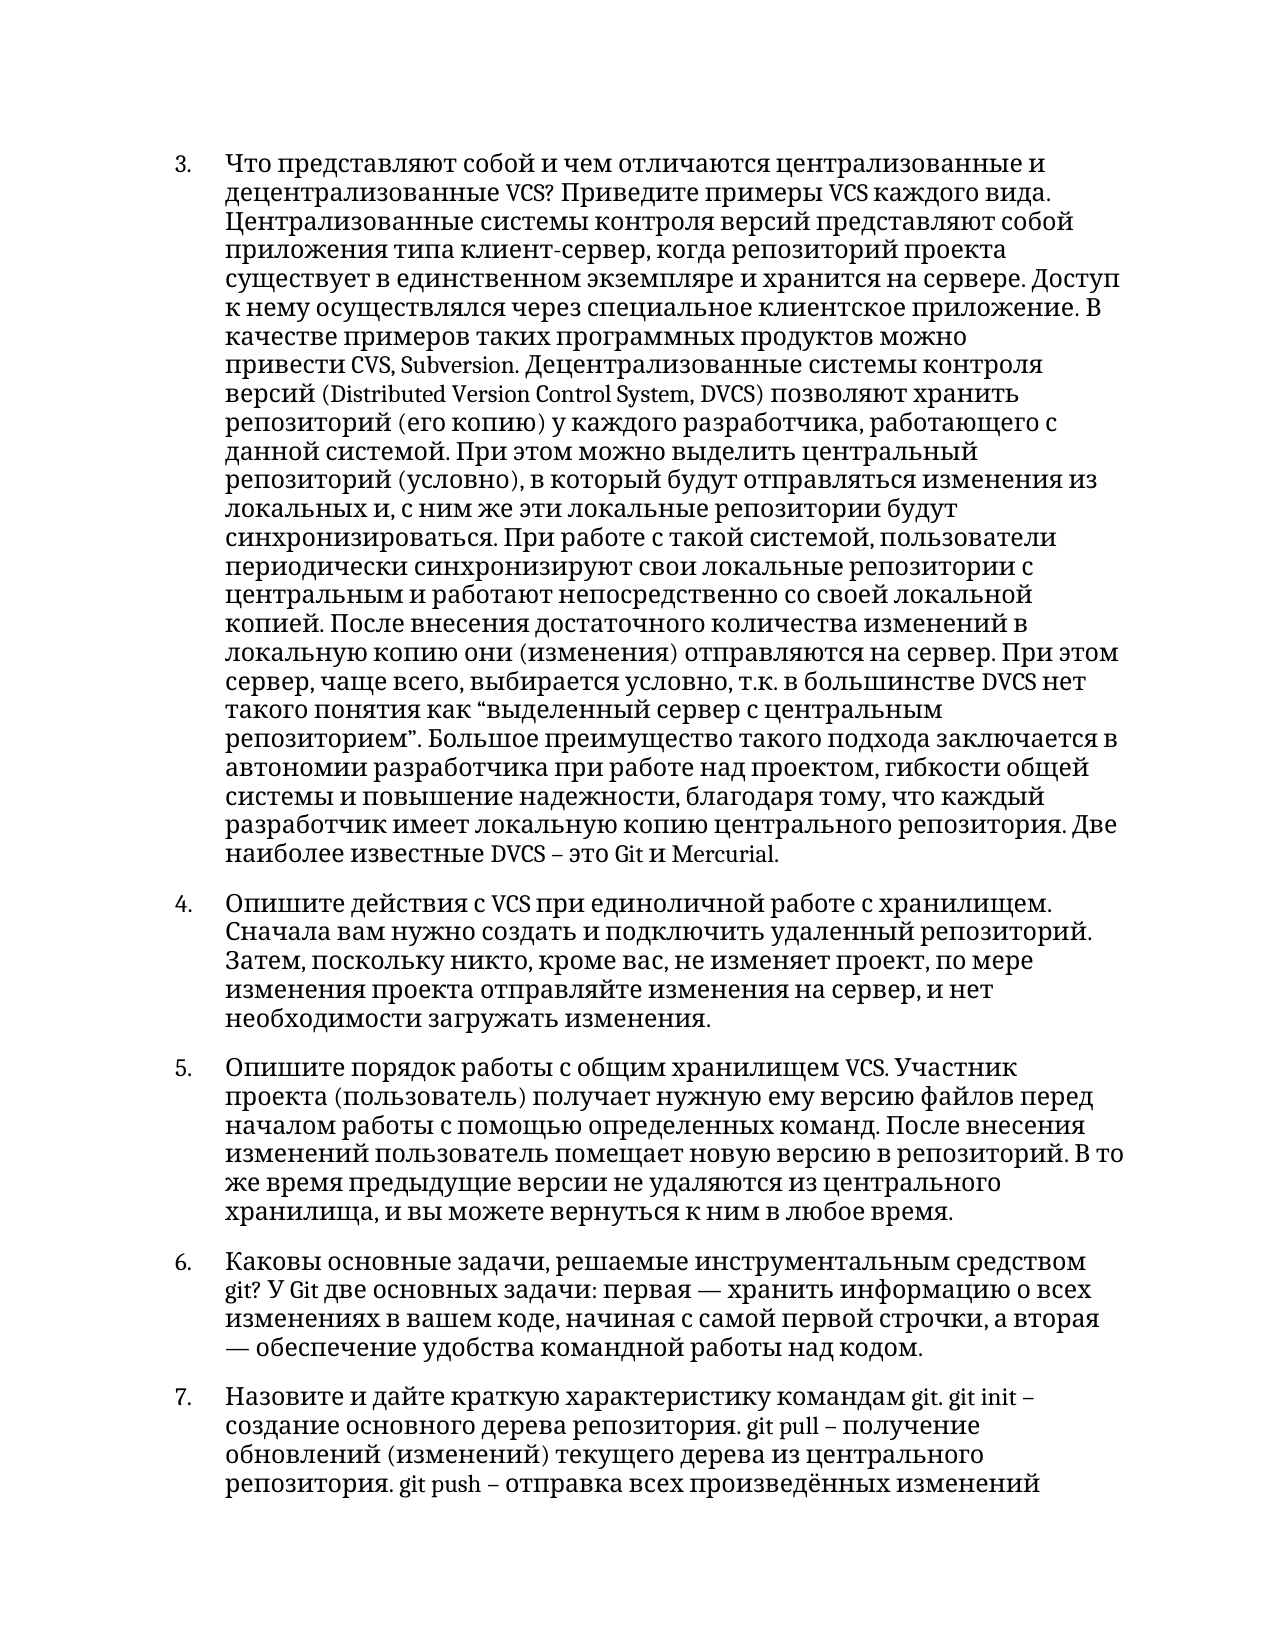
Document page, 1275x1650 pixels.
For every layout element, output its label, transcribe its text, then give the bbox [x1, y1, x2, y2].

list Что представляют собой и чем отличаются централизованные и децентрализованные VCS? Приведите примеры VCS каждого вида. Централизованные системы контроля версий представляют собой приложения типа клиент-сервер, когда репозиторий проекта существует в единственном экземпляре и хранится на сервере. Доступ к нему осуществлялся через специальное клиентское приложение. В качестве примеров таких программных продуктов можно привести CVS, Subversion. Децентрализованные системы контроля версий (Distributed Version Control System, DVCS) позволяют хранить репозиторий (его копию) у каждого разработчика, работающего с данной системой. При этом можно выделить центральный репозиторий (условно), в который будут отправляться изменения из локальных и, с ним же эти локальные репозитории будут синхронизироваться. При работе с такой системой, пользователи периодически синхронизируют свои локальные репозитории с центральным и работают непосредственно со своей локальной копией. После внесения достаточного количества изменений в локальную копию они (изменения) отправляются на сервер. При этом сервер, чаще всего, выбирается условно, т.к. в большинстве DVCS нет такого понятия как “выделенный сервер с центральным репозиторием”. Большое преимущество такого подхода заключается в автономии разработчика при работе над проектом, гибкости общей системы и повышение надежности, благодаря тому, что каждый разработчик имеет локальную копию центрального репозитория. Две наиболее известные DVCS – это Git и Mercurial. [175, 150, 1125, 869]
list Опишите порядок работы с общим хранилищем VCS. Участник проекта (пользователь) получает нужную ему версию файлов перед началом работы с помощью определенных команд. После внесения изменений пользователь помещает новую версию в репозиторий. В то же время предыдущие версии не удаляются из центрального хранилища, и вы можете вернуться к ним в любое время. [175, 1054, 1125, 1227]
list Каковы основные задачи, решаемые инструментальным средством git? У Git две основных задачи: первая — хранить информацию о всех изменениях в вашем коде, начиная с самой первой строчки, а вторая — обеспечение удобства командной работы над кодом. [175, 1247, 1125, 1362]
list Опишите действия с VCS при единоличной работе с хранилищем. Сначала вам нужно создать и подключить удаленный репозиторий. Затем, поскольку никто, кроме вас, не изменяет проект, по мере изменения проекта отправляйте изменения на сервер, и нет необходимости загружать изменения. [175, 889, 1125, 1033]
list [175, 1383, 1125, 1498]
